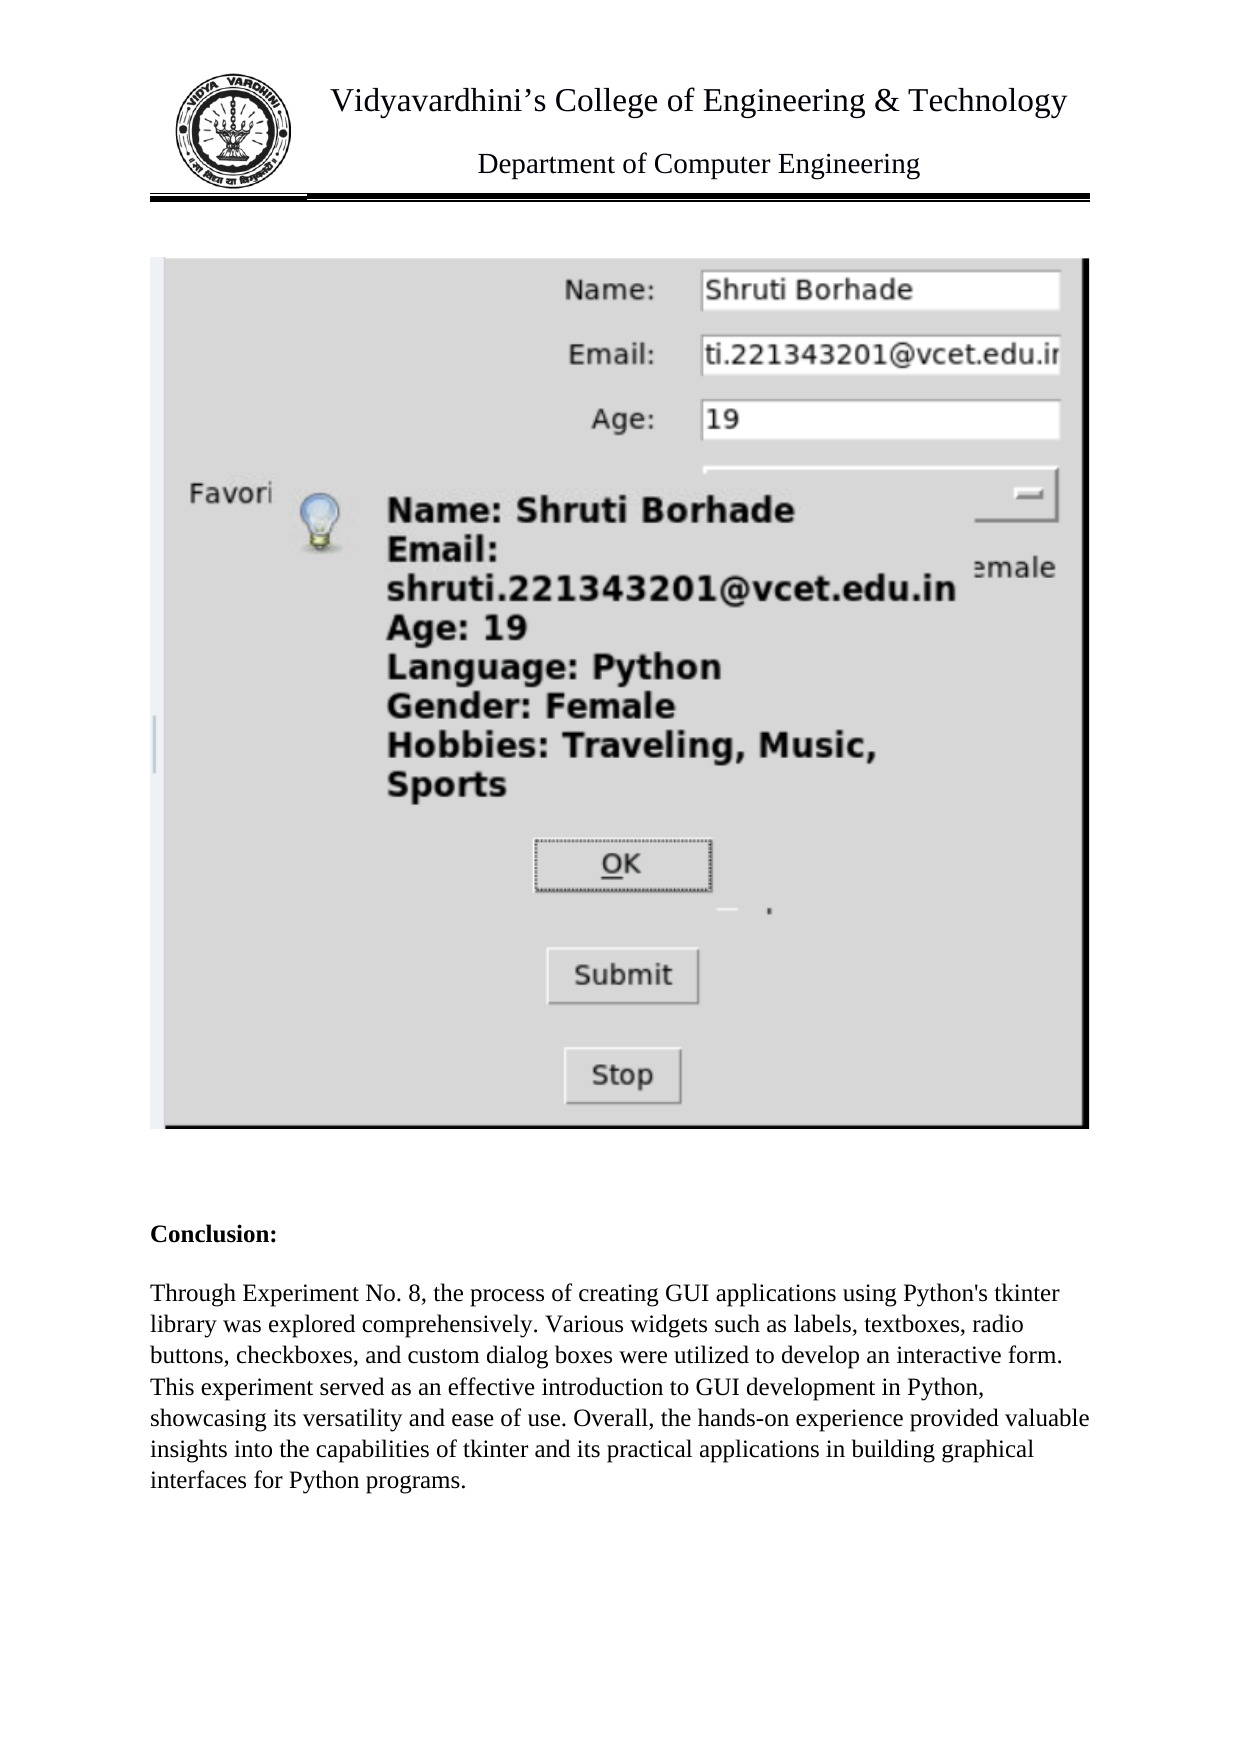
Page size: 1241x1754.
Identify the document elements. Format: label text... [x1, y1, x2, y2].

text Through Experiment No. 8, the process of creating GUI applications using Python's tkinter library was explored comprehensively. Various widgets such as labels, textboxes, radio buttons, checkboxes, and custom dialog boxes were utilized to develop an interactive form. This experiment served as an effective introduction to GUI development in Python, showcasing its versatility and ease of use. Overall, the hands-on experience provided valuable insights into the capabilities of tkinter and its practical applications in building graphical interfaces for Python programs. [150, 1278, 1090, 1493]
picture [173, 73, 292, 190]
picture [150, 257, 1090, 1129]
text Conclusion: [150, 1219, 1090, 1247]
